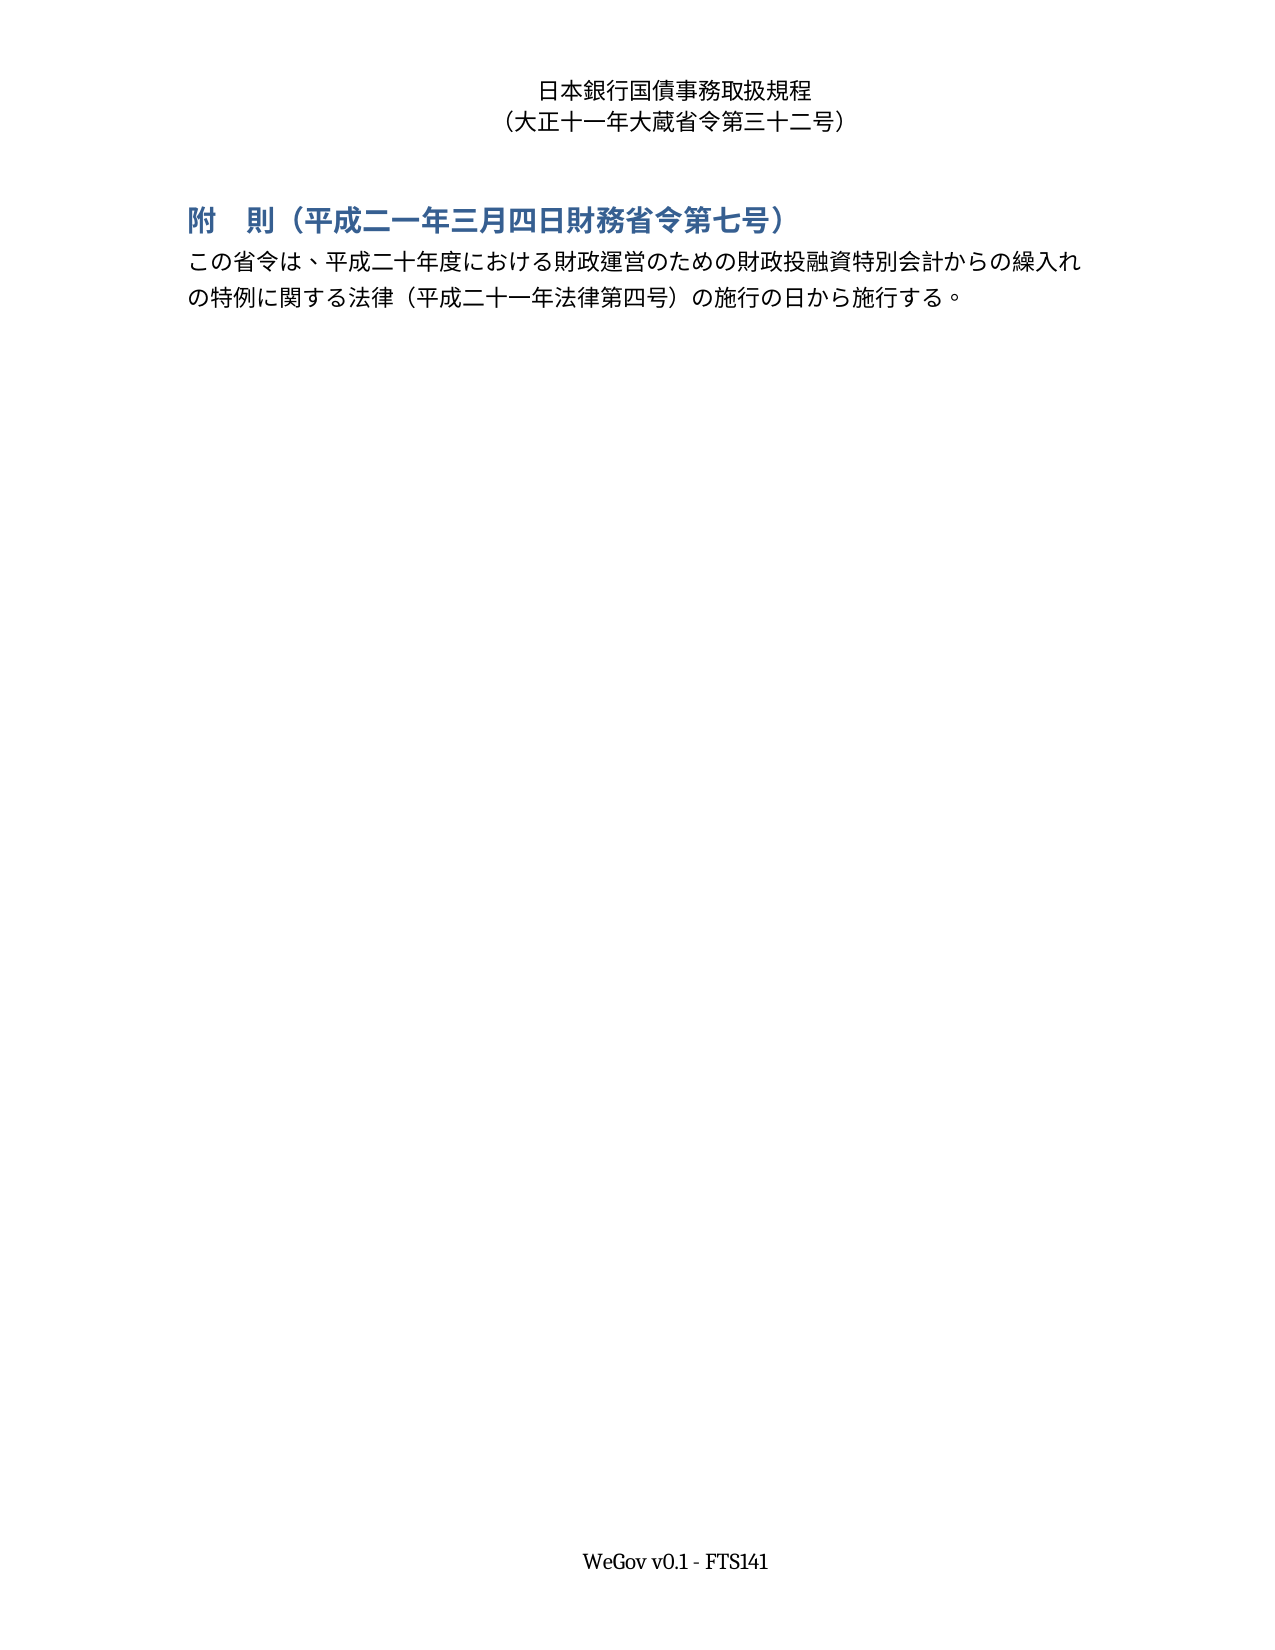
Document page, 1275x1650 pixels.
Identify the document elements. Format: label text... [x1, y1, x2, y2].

text この省令は、平成二十年度における財政運営のための財政投融資特別会計からの繰入れの特例に関する法律（平成二十一年法律第四号）の施行の日から施行する。 [187, 246, 1087, 313]
subtitle 附 則（平成二一年三月四日財務省令第七号） [187, 200, 1087, 240]
